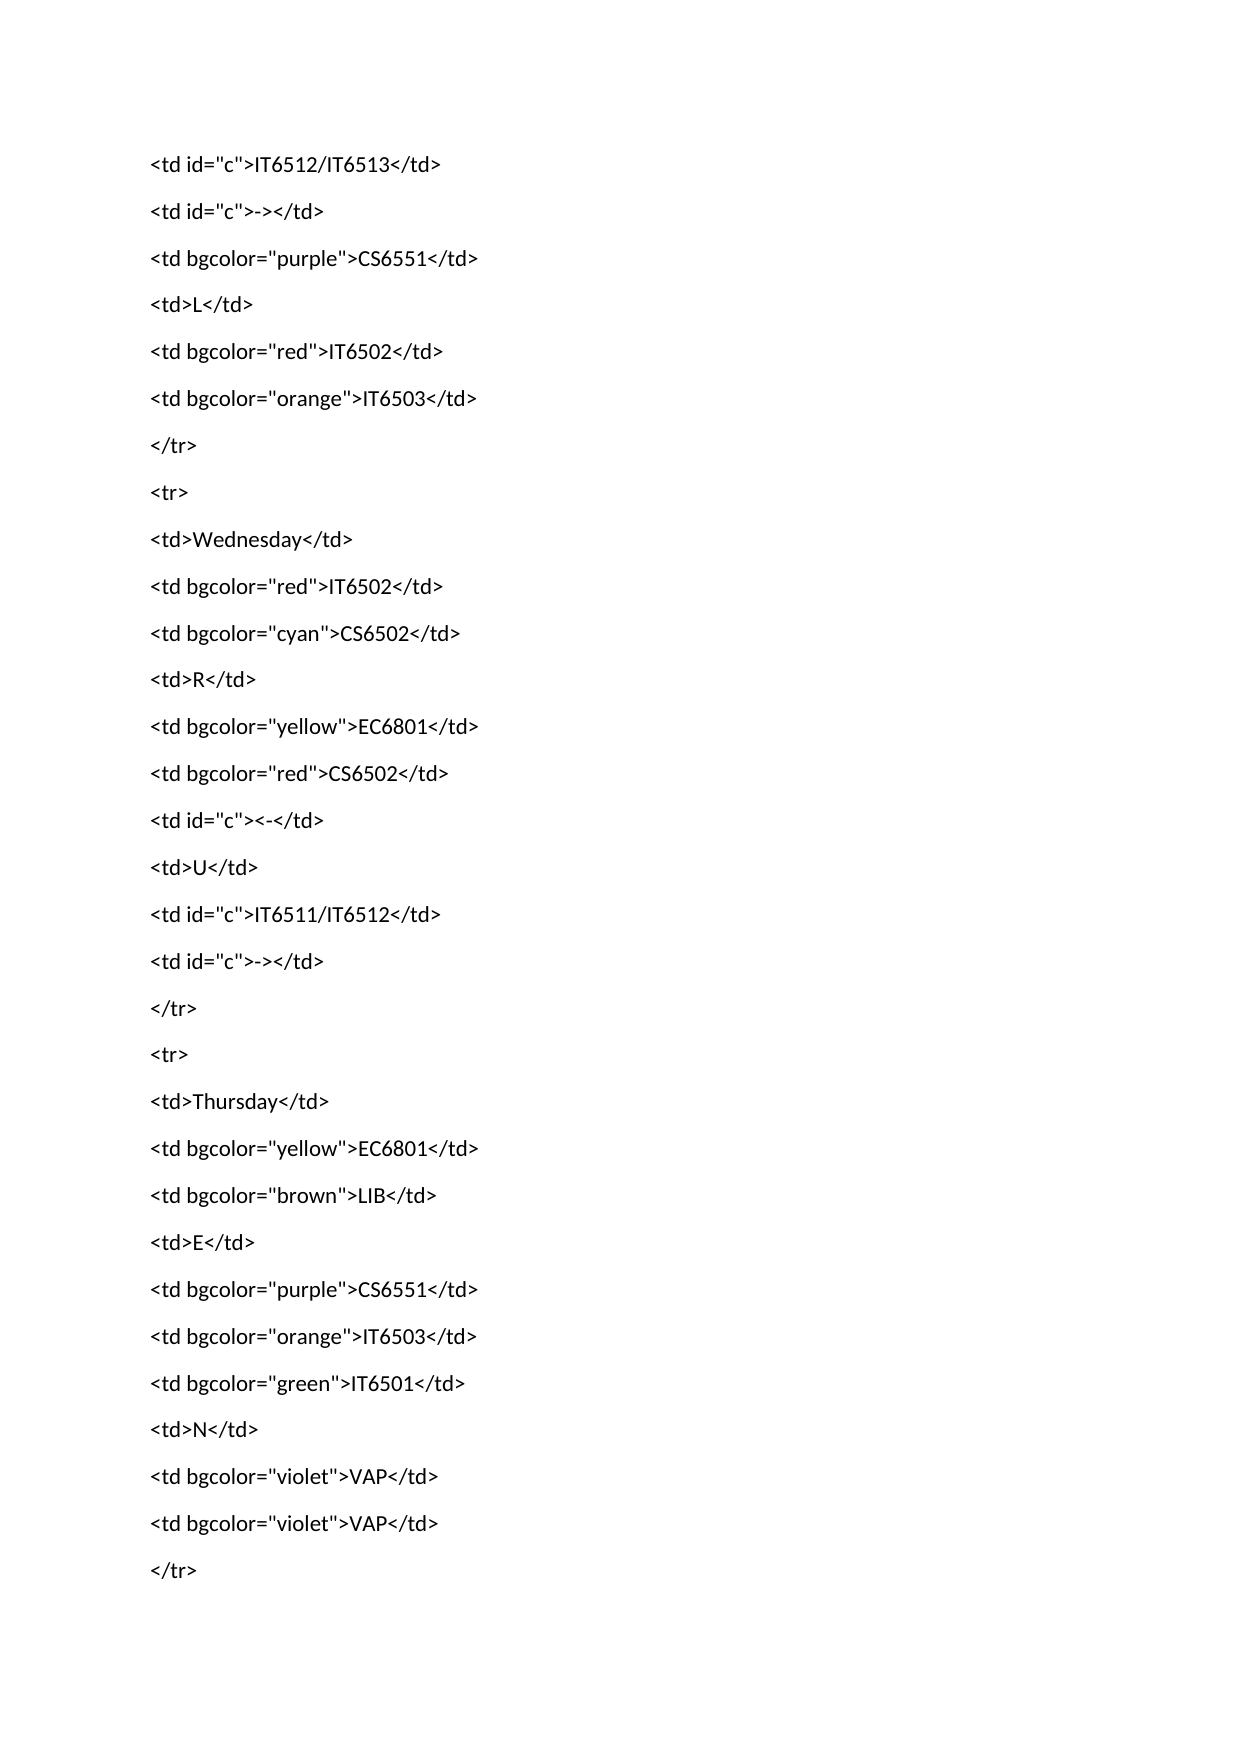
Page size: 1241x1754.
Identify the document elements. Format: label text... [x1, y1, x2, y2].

text <td bgcolor="red">IT6502</td> [150, 572, 1090, 600]
text <td>L</td> [150, 291, 1090, 319]
text <td>E</td> [150, 1228, 1090, 1256]
text <td bgcolor="cyan">CS6502</td> [150, 619, 1090, 647]
text <tr> [150, 478, 1090, 506]
text <td id="c">-></td> [150, 197, 1090, 225]
text </tr> [150, 1556, 1090, 1584]
text <td bgcolor="purple">CS6551</td> [150, 1275, 1090, 1303]
text <td id="c">IT6512/IT6513</td> [150, 150, 1090, 178]
text <td bgcolor="green">IT6501</td> [150, 1369, 1090, 1397]
text <td bgcolor="violet">VAP</td> [150, 1509, 1090, 1537]
text <td bgcolor="brown">LIB</td> [150, 1181, 1090, 1209]
text <td bgcolor="yellow">EC6801</td> [150, 712, 1090, 741]
text <td bgcolor="orange">IT6503</td> [150, 1322, 1090, 1350]
text <td bgcolor="violet">VAP</td> [150, 1462, 1090, 1491]
text <td>R</td> [150, 666, 1090, 694]
text <td bgcolor="red">IT6502</td> [150, 337, 1090, 366]
text <td>U</td> [150, 853, 1090, 881]
text <td id="c"><-</td> [150, 806, 1090, 834]
text <td id="c">-></td> [150, 947, 1090, 975]
text <td>Thursday</td> [150, 1087, 1090, 1116]
text <td>Wednesday</td> [150, 525, 1090, 553]
text <td bgcolor="red">CS6502</td> [150, 759, 1090, 787]
text <tr> [150, 1041, 1090, 1069]
text <td bgcolor="yellow">EC6801</td> [150, 1134, 1090, 1162]
text </tr> [150, 994, 1090, 1022]
text <td id="c">IT6511/IT6512</td> [150, 900, 1090, 928]
text <td>N</td> [150, 1416, 1090, 1444]
text <td bgcolor="purple">CS6551</td> [150, 244, 1090, 272]
text <td bgcolor="orange">IT6503</td> [150, 384, 1090, 412]
text </tr> [150, 431, 1090, 459]
